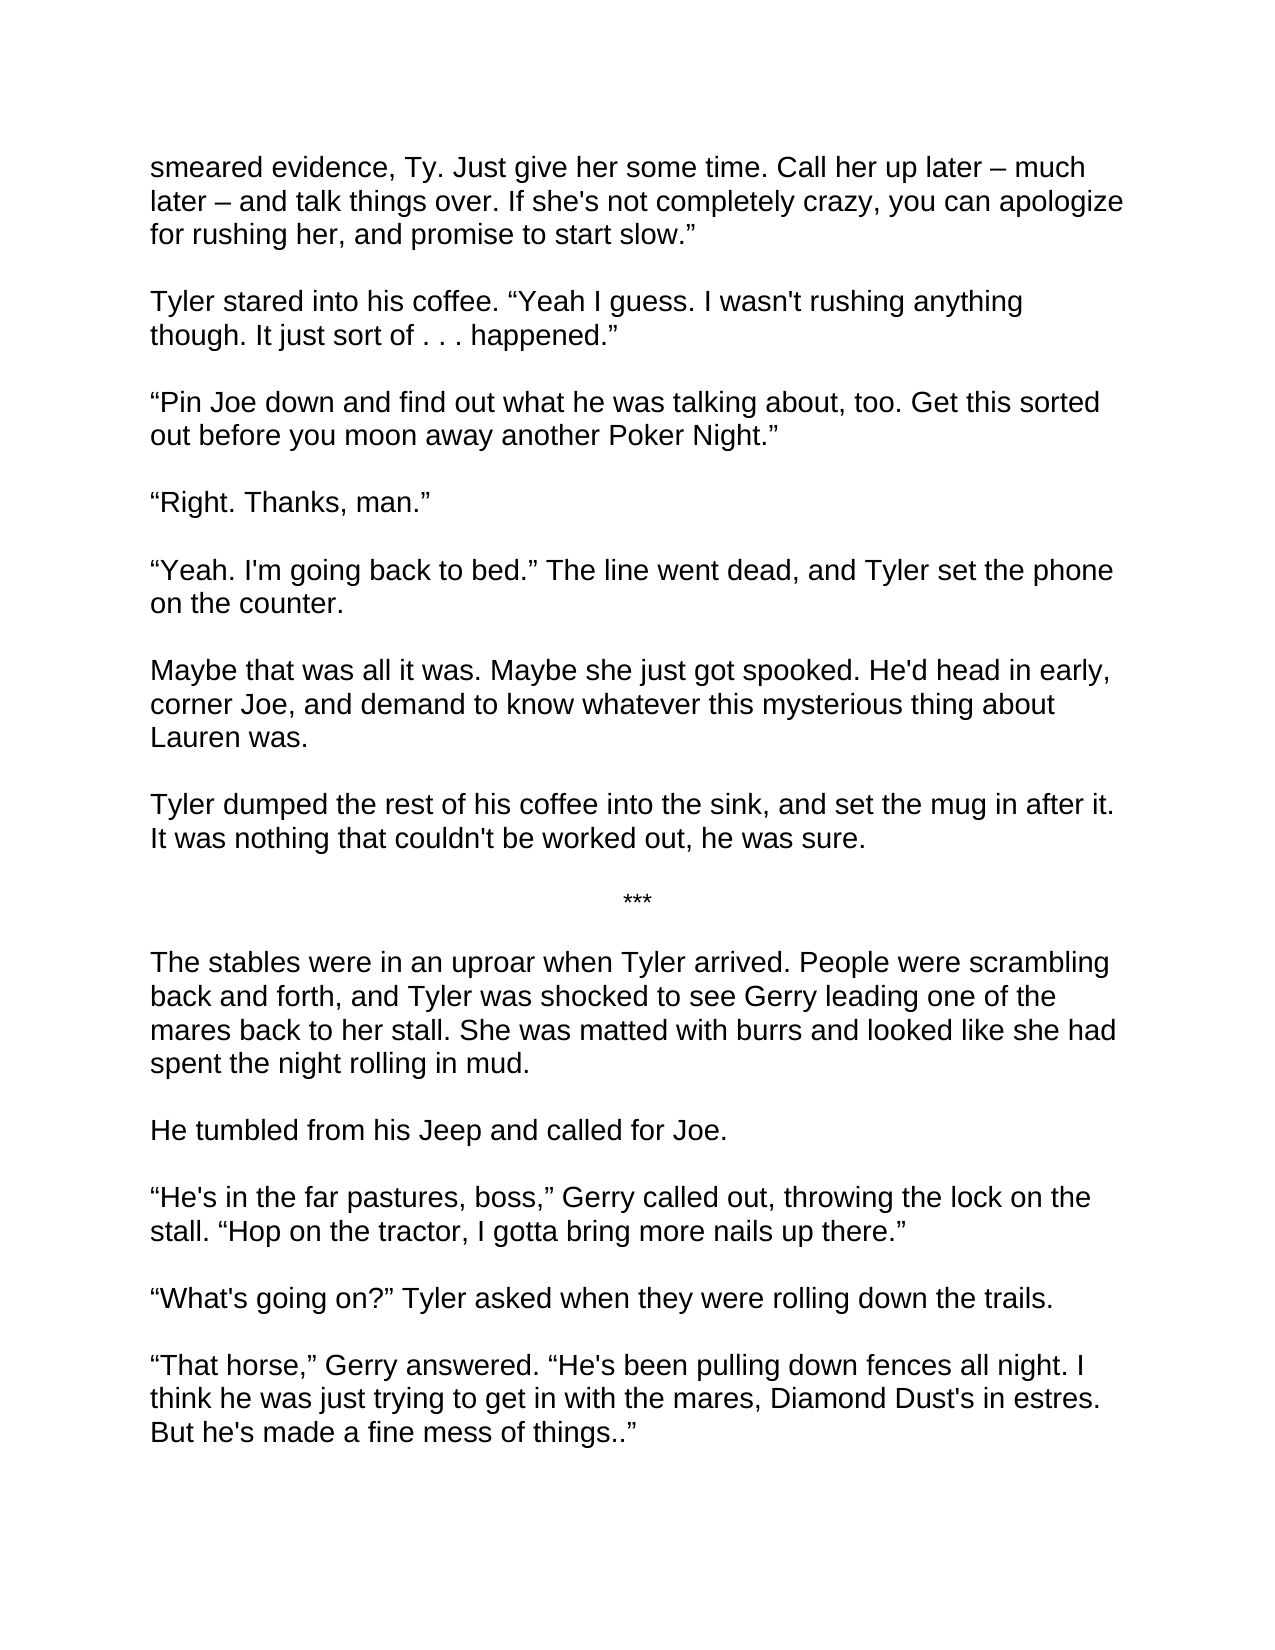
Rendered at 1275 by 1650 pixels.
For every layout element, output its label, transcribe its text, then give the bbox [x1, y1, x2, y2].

text Tyler dumped the rest of his coffee into the sink, and set the mug in after it. It was nothing that couldn't be worked out, he was sure. [150, 787, 1125, 854]
text *** [150, 888, 1125, 917]
text “Right. Thanks, man.” [150, 485, 1125, 519]
text “That horse,” Gerry answered. “He's been pulling down fences all night. I think he was just trying to get in with the mares, Diamond Dust's in estres. But he's made a fine mess of things..” [150, 1348, 1125, 1448]
text Tyler stared into his coffee. “Yeah I guess. I wasn't rushing anything though. It just sort of . . . happened.” [150, 284, 1125, 351]
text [150, 150, 1125, 251]
text He tumbled from his Jeep and called for Joe. [150, 1113, 1125, 1147]
text “He's in the far pastures, boss,” Gerry called out, throwing the lock on the stall. “Hop on the tractor, I gotta bring more nails up there.” [150, 1180, 1125, 1247]
text The stables were in an uproar when Tyler arrived. People were scrambling back and forth, and Tyler was shocked to see Gerry leading one of the mares back to her stall. She was matted with burrs and looked like she had spent the night rolling in mud. [150, 945, 1125, 1079]
text Maybe that was all it was. Maybe she just got spooked. He'd head in early, corner Joe, and demand to know whatever this mysterious thing about Lauren was. [150, 653, 1125, 754]
text “What's going on?” Tyler asked when they were rolling down the trails. [150, 1281, 1125, 1314]
text “Yeah. I'm going back to bed.” The line went dead, and Tyler set the phone on the counter. [150, 552, 1125, 619]
text “Pin Joe down and find out what he was talking about, too. Get this sorted out before you moon away another Poker Night.” [150, 385, 1125, 452]
